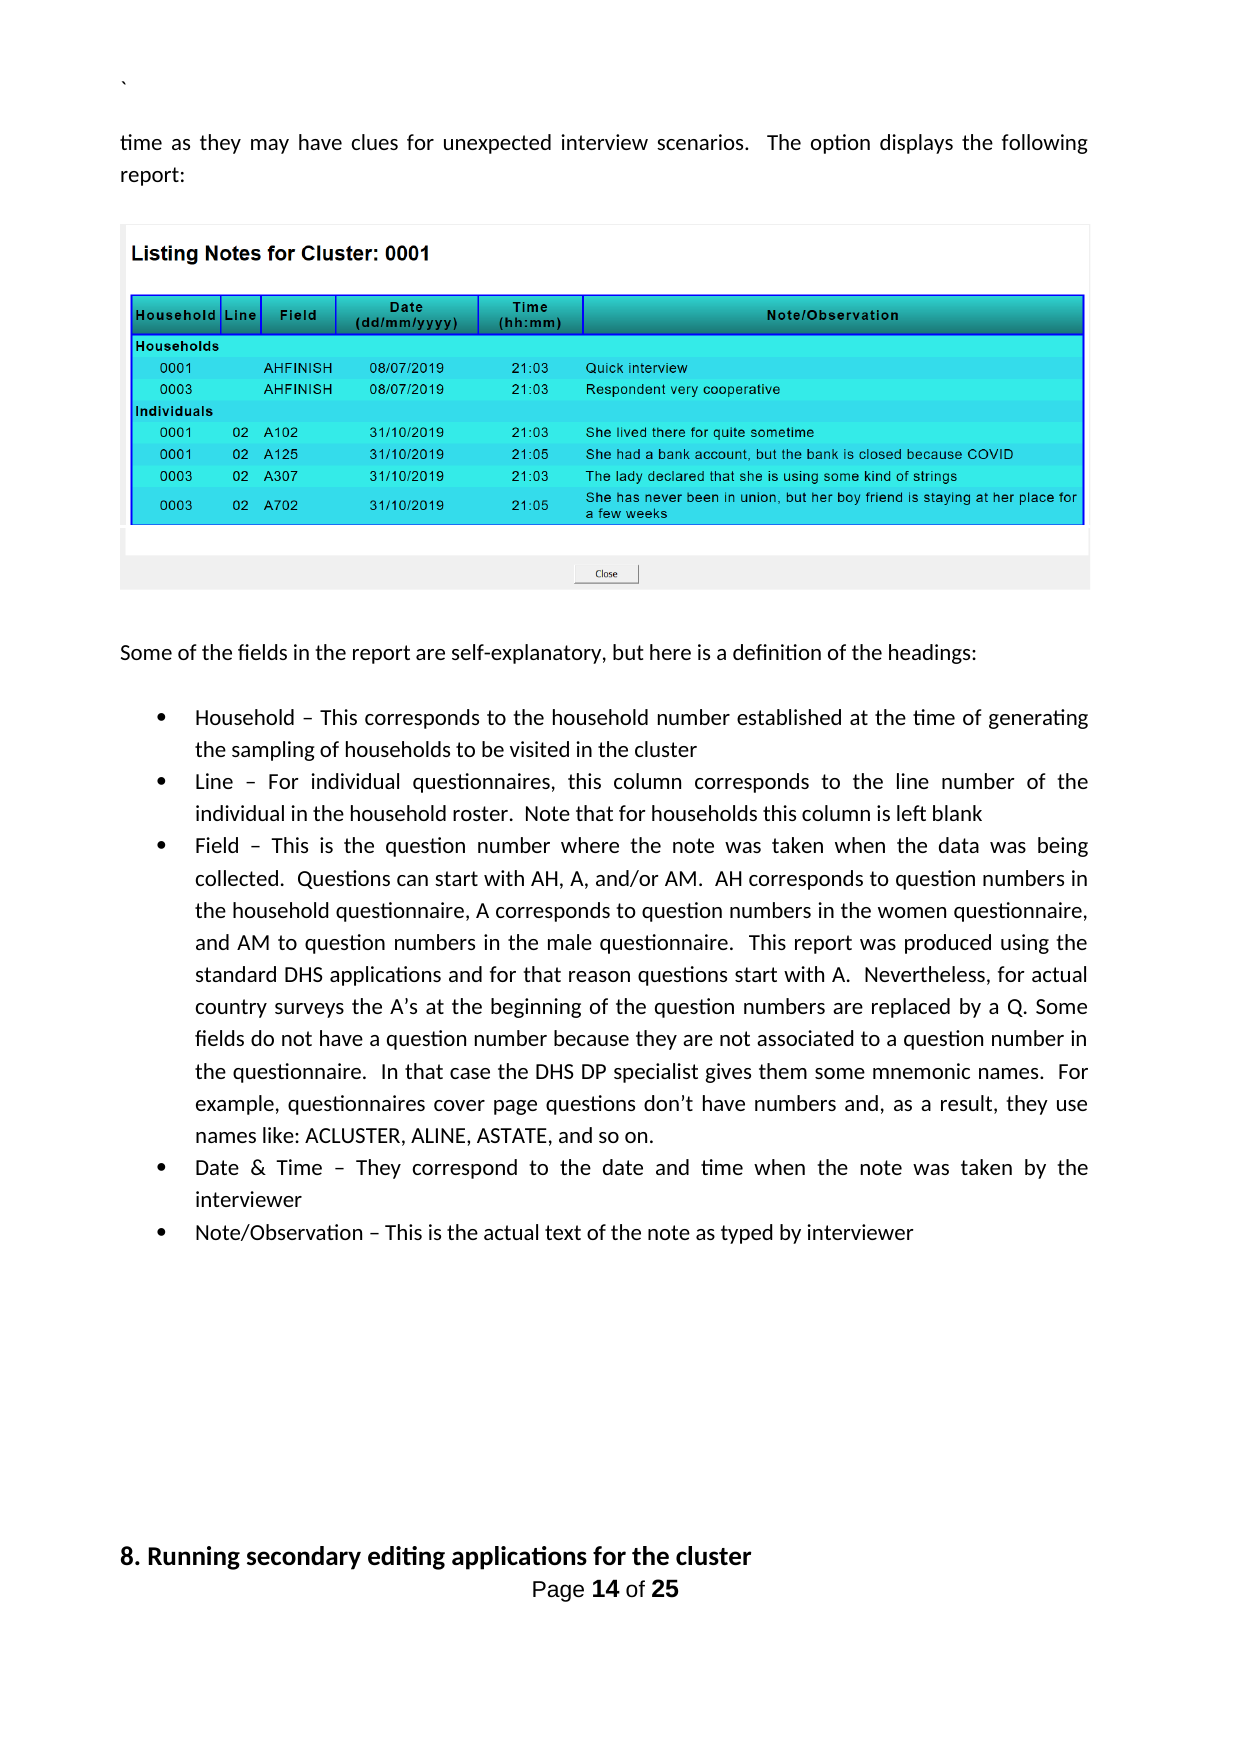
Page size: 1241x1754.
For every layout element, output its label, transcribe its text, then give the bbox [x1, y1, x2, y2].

list Household – This corresponds to the household number established at the time of generating the sampling of households to be visited in the cluster [157, 703, 1090, 763]
list Line – For individual questionnaires, this column corresponds to the line number of the individual in the household roster. Note that for households this column is left blank [157, 767, 1090, 827]
list Date & Time – They correspond to the date and time when the note was taken by the interviewer [157, 1153, 1090, 1213]
text Some of the fields in the report are self-explanatory, but here is a definition of the headings: [120, 638, 1090, 666]
subtitle 8. Running secondary editing applications for the cluster [120, 1539, 1090, 1573]
list Note/Observation – This is the actual text of the note as typed by interviewer [157, 1218, 1090, 1246]
list Field – This is the question number where the note was taken when the data was being collected. Questions can start with AH, A, and/or AM. AH corresponds to question numbers in the household questionnaire, A corresponds to question numbers in the women questionnaire, and AM to question numbers in the male questionnaire. This report was produced using the standard DHS applications and for that reason questions start with A. Nevertheless, for actual country surveys the A’s at the beginning of the question numbers are replaced by a Q. Some fields do not have a question number because they are not associated to a question number in the questionnaire. In that case the DHS DP specialist gives them some mnemonic names. For example, questionnaires cover page questions don’t have numbers and, as a result, they use names like: ACLUSTER, ALINE, ASTATE, and so on. [157, 831, 1090, 1149]
picture [120, 224, 1091, 602]
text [120, 128, 1090, 188]
